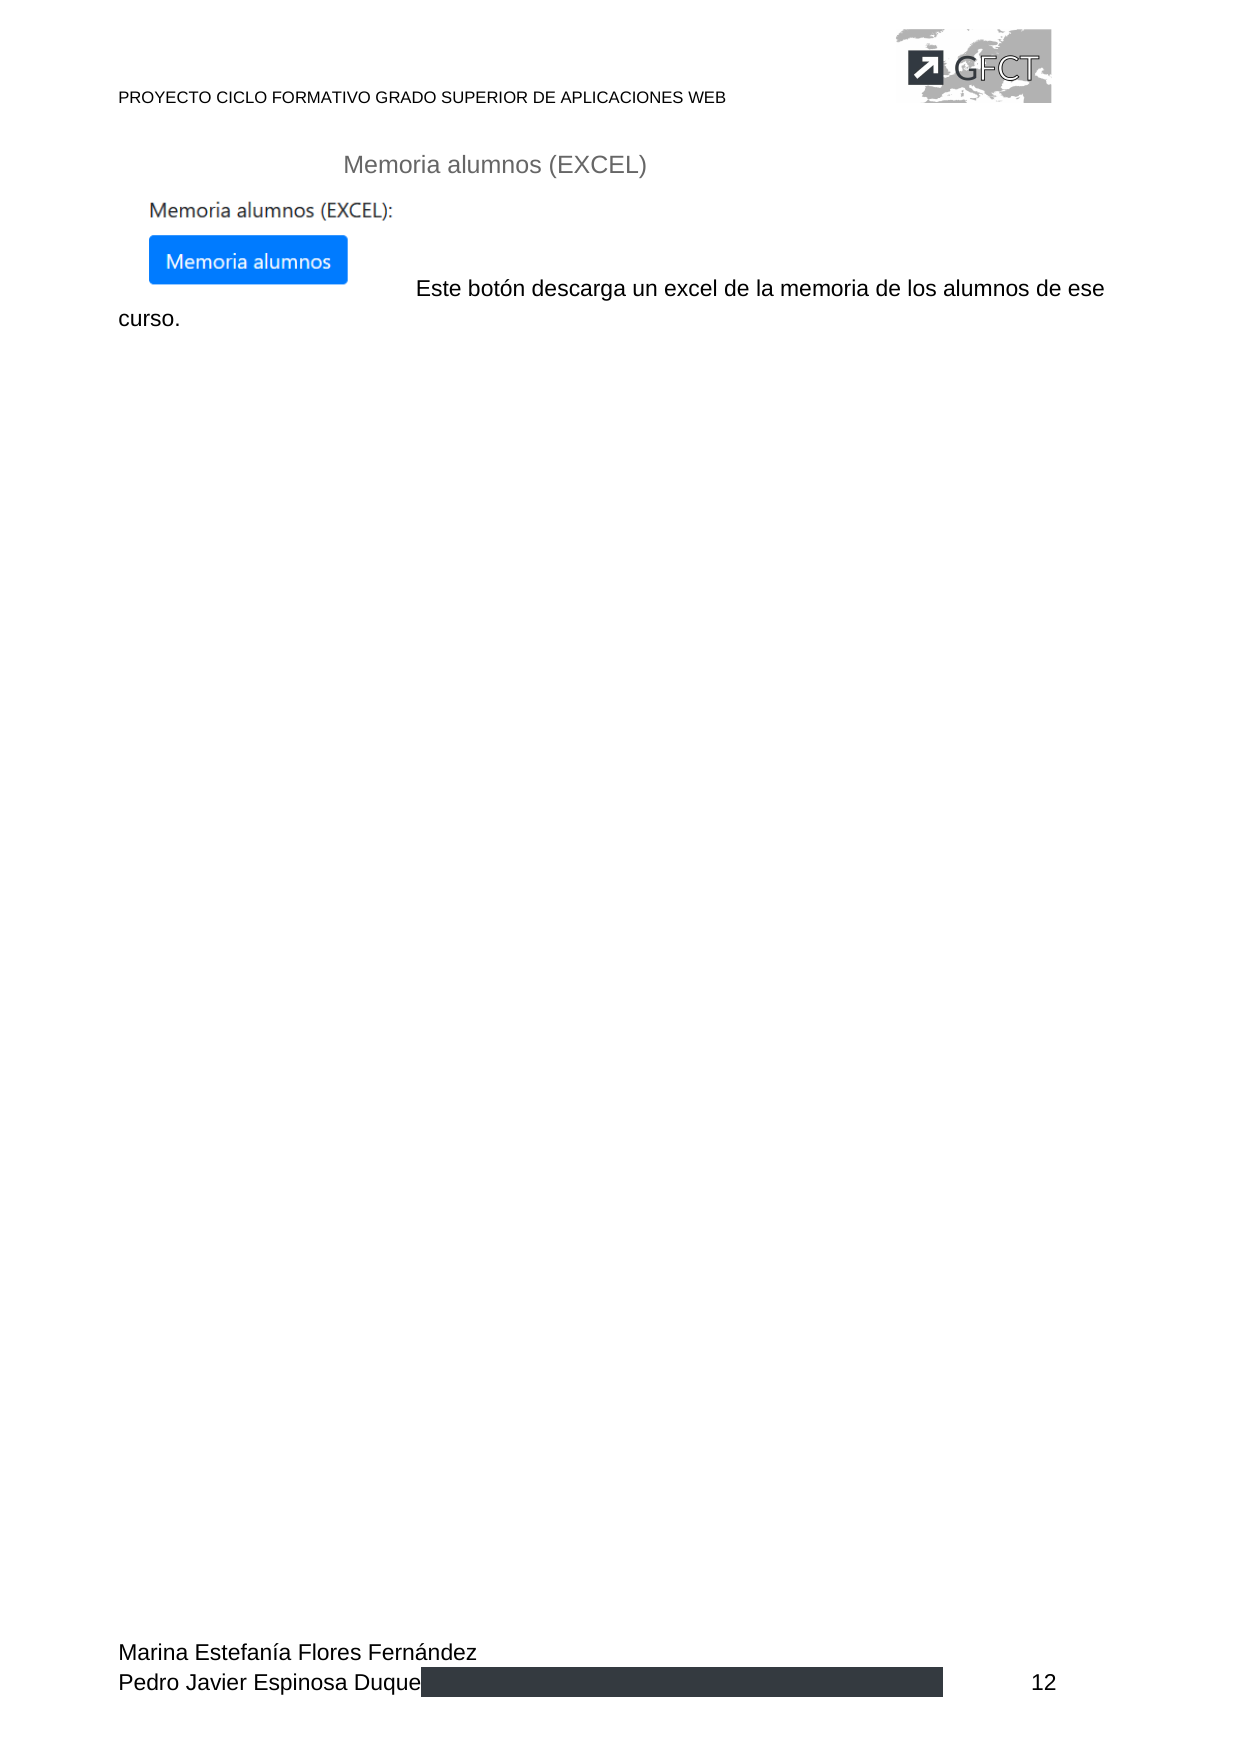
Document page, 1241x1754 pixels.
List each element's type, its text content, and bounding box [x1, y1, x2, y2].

text Este botón descarga un excel de la memoria de los alumnos de ese curso. [118, 187, 1124, 332]
picture [895, 29, 1052, 103]
picture [118, 187, 416, 297]
subtitle Memoria alumnos (EXCEL) [343, 150, 1124, 179]
